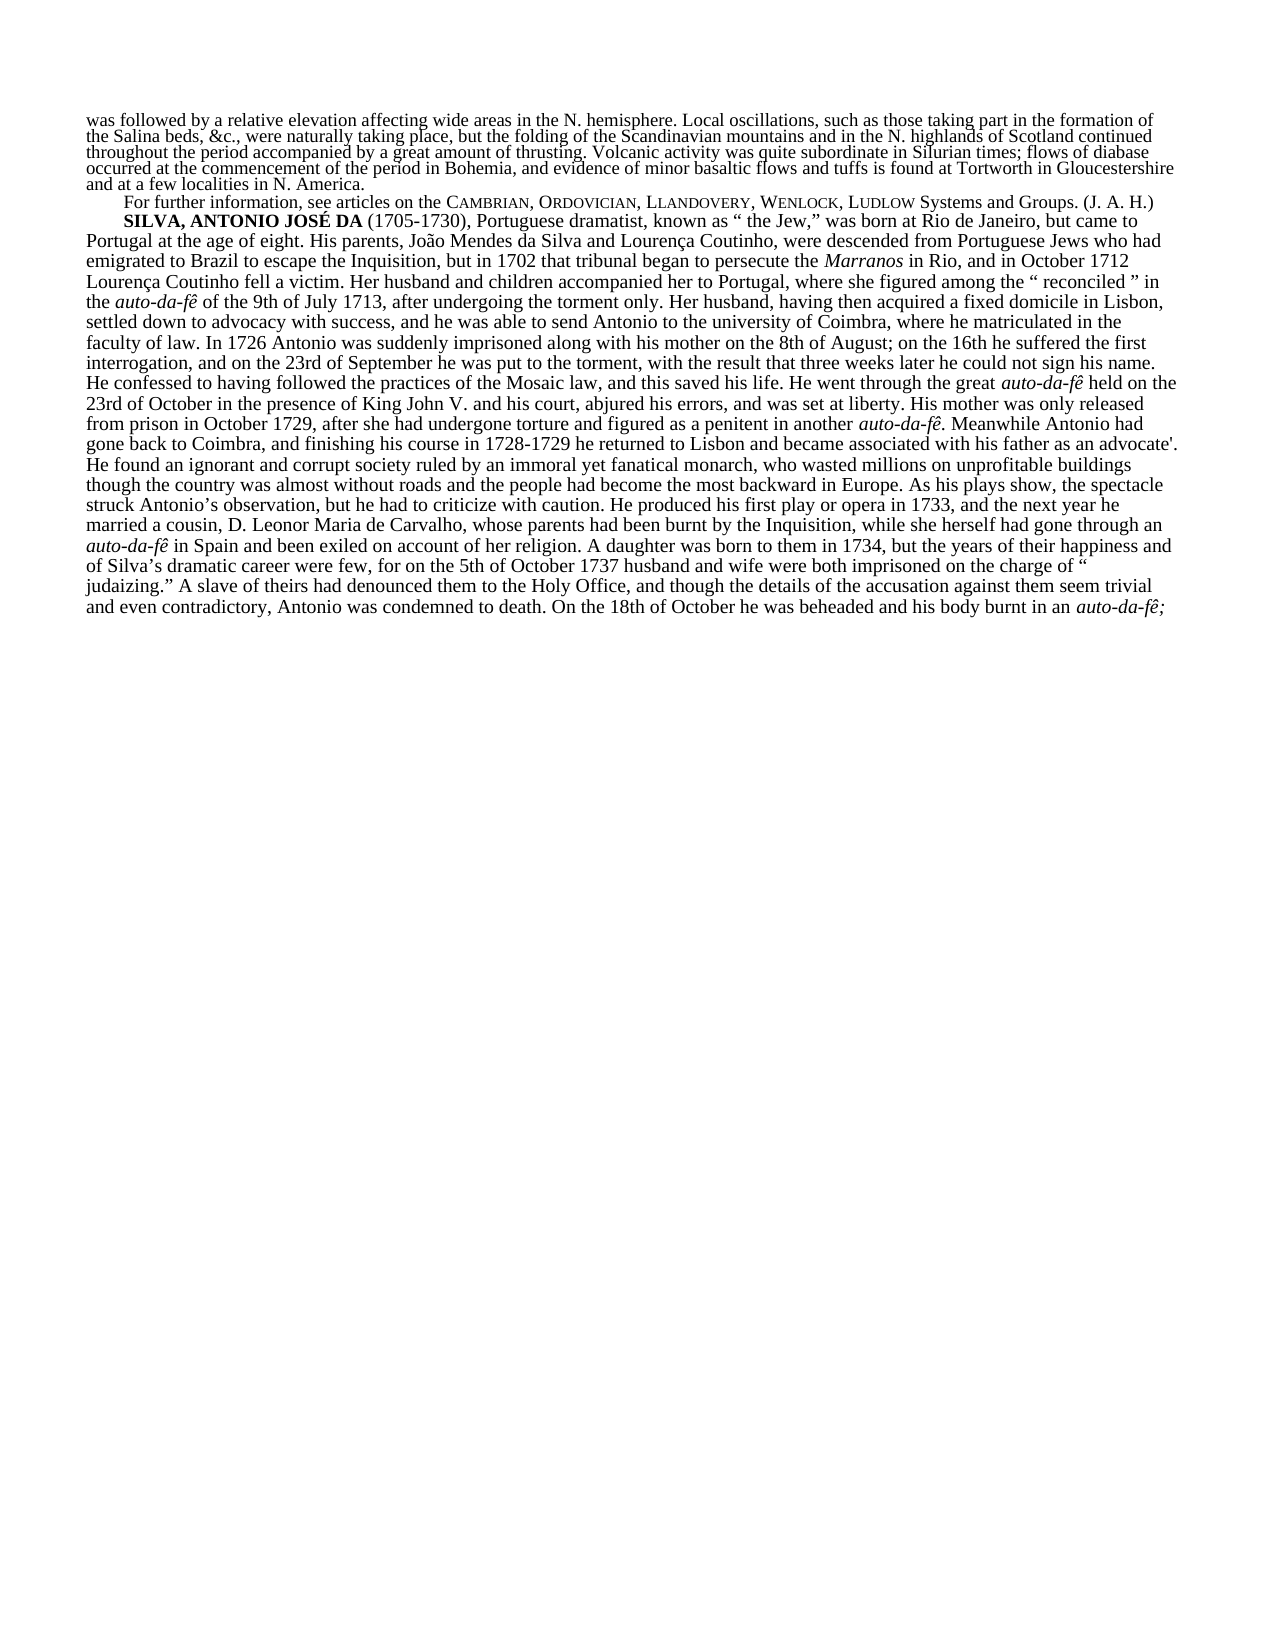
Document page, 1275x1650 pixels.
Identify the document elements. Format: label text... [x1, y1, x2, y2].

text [86, 114, 1181, 195]
text For further information, see articles on the Cambrian, Ordovician, Llandovery, Wenlock, Ludlow Systems and Groups. (J. A. H.) [86, 195, 1181, 211]
text SILVA, ANTONIO JOSÉ DA (1705-1730), Portuguese dramatist, known as “ the Jew,” was born at Rio de Janeiro, but came to Portugal at the age of eight. His parents, João Mendes da Silva and Lourença Coutinho, were descended from Portuguese Jews who had emigrated to Brazil to escape the Inquisition, but in 1702 that tribunal began to persecute the Marranos in Rio, and in October 1712 Lourença Coutinho fell a victim. Her husband and children accompanied her to Portugal, where she figured among the “ reconciled ” in the auto-da-fê of the 9th of July 1713, after undergoing the torment only. Her husband, having then acquired a fixed domicile in Lisbon, settled down to advocacy with success, and he was able to send Antonio to the university of Coimbra, where he matriculated in the faculty of law. In 1726 Antonio was suddenly imprisoned along with his mother on the 8th of August; on the 16th he suffered the first interrogation, and on the 23rd of September he was put to the torment, with the result that three weeks later he could not sign his name. He confessed to having followed the practices of the Mosaic law, and this saved his life. He went through the great auto-da-fê held on the 23rd of October in the presence of King John V. and his court, abjured his errors, and was set at liberty. His mother was only released from prison in October 1729, after she had undergone torture and figured as a penitent in another auto-da-fê. Meanwhile Antonio had gone back to Coimbra, and finishing his course in 1728-1729 he returned to Lisbon and became associated with his father as an advocate'. He found an ignorant and corrupt society ruled by an immoral yet fanatical monarch, who wasted millions on unprofitable buildings though the country was almost without roads and the people had become the most backward in Europe. As his plays show, the spectacle struck Antonio’s observation, but he had to criticize with caution. He produced his first play or opera in 1733, and the next year he married a cousin, D. Leonor Maria de Carvalho, whose parents had been burnt by the Inquisition, while she herself had gone through an auto-da-fê in Spain and been exiled on account of her religion. A daughter was born to them in 1734, but the years of their happiness and of Silva’s dramatic career were few, for on the 5th of October 1737 husband and wife were both imprisoned on the charge of “ judaizing.” A slave of theirs had denounced them to the Holy Office, and though the details of the accusation against them seem trivial and even contradictory, Antonio was condemned to death. On the 18th of October he was beheaded and his body burnt in an auto-da-fê; [86, 211, 1181, 617]
